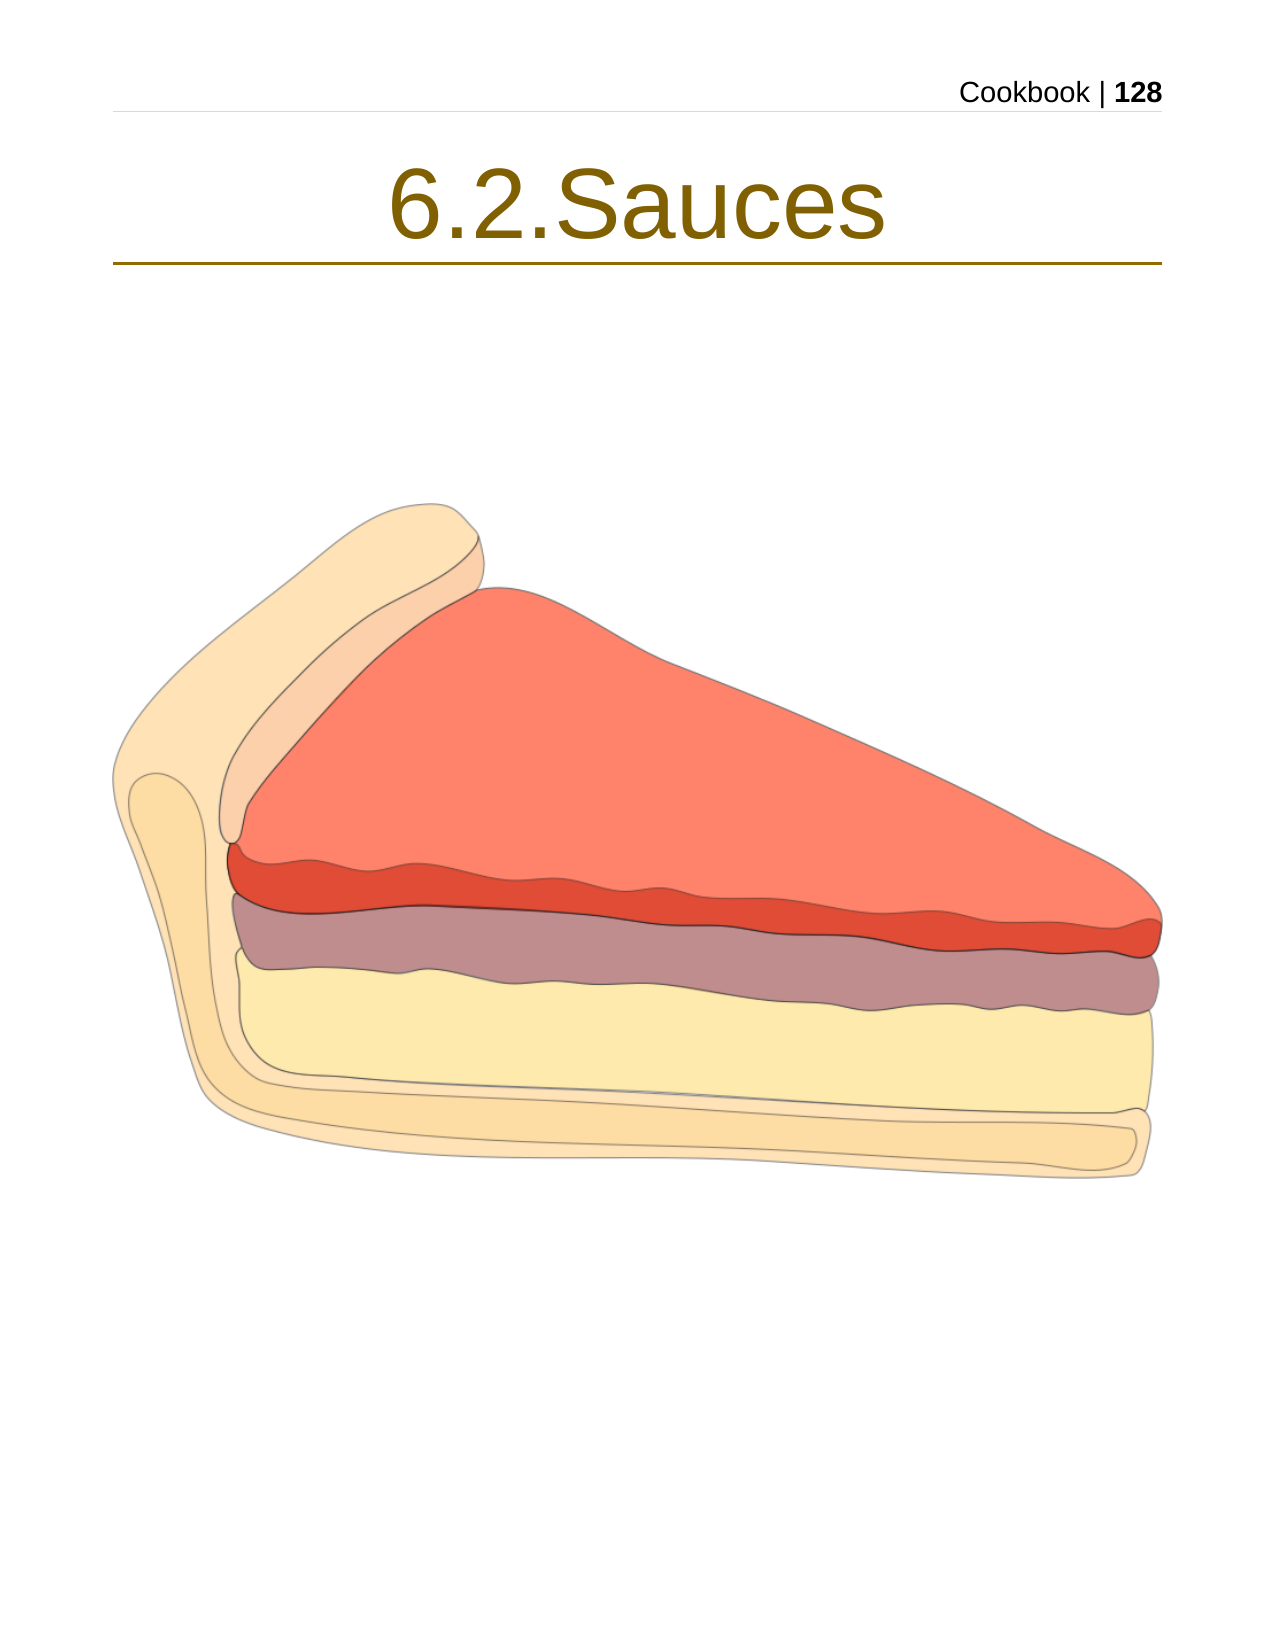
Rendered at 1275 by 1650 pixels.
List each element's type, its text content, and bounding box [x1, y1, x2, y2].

picture [112, 503, 1163, 1179]
subtitle Sauces [112, 145, 1162, 265]
